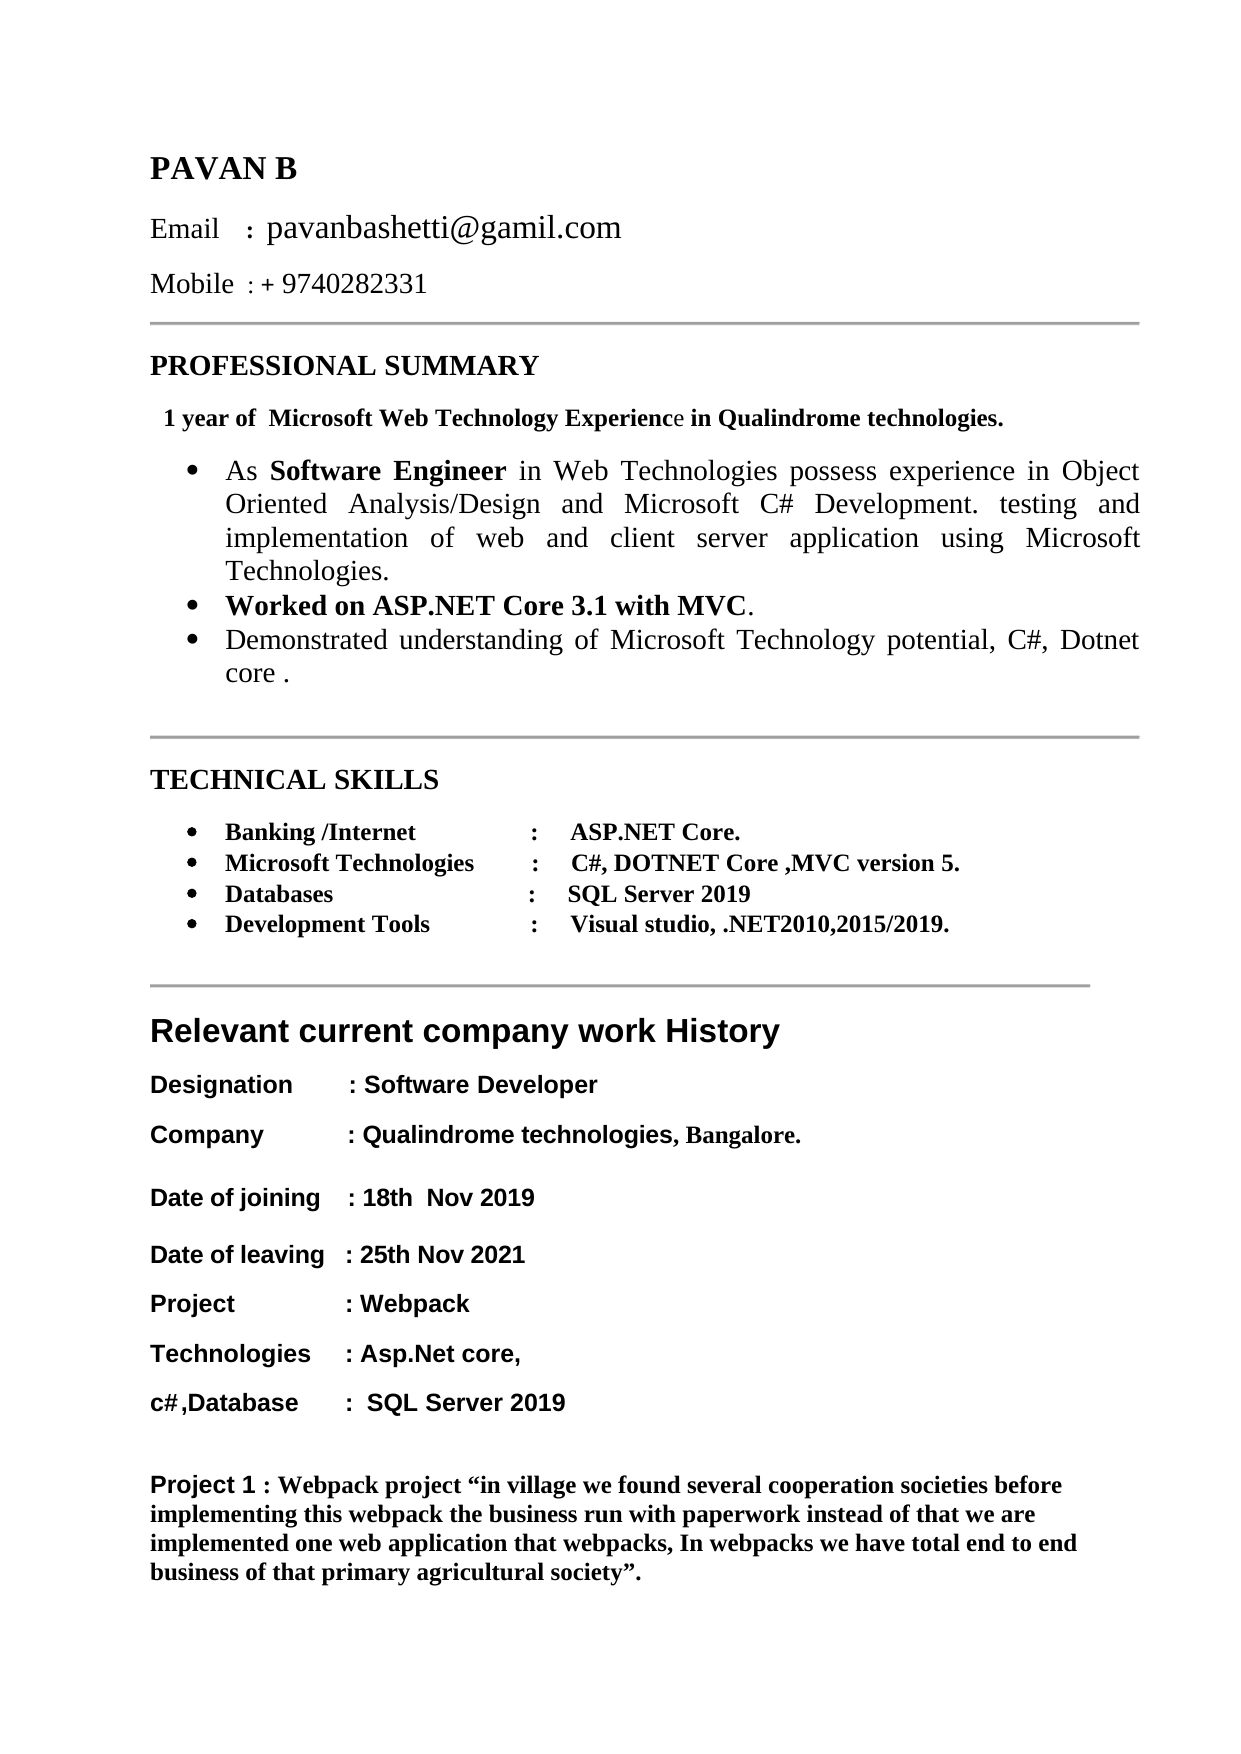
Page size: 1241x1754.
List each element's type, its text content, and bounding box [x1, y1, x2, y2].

list Development Tools : Visual studio, .NET2010,2015/2019. [187, 908, 1151, 939]
text Date of leaving : 25th Nov 2021 [139, 1240, 1151, 1269]
subtitle Relevant current company work History [150, 1011, 1151, 1049]
text Email : pavanbashetti@gamil.com [150, 207, 1151, 246]
subtitle TECHNICAL SKILLS [150, 762, 1151, 796]
text Project : Webpack Technologies : Asp.Net core, c# ,Database : SQL Server 2019 [150, 1289, 566, 1416]
text Designation : Software Developer [150, 1070, 1151, 1099]
text Mobile : + 9740282331 [150, 266, 1151, 300]
list As Software Engineer in Web Technologies possess experience in Object Oriented Analysis/Design and Microsoft C# Development. testing and implementation of web and client server application using Microsoft Technologies. [187, 453, 1140, 587]
list Worked on ASP.NET Core 3.1 with MVC. [187, 587, 1151, 623]
list Databases : SQL Server 2019 [187, 878, 1151, 908]
list Demonstrated understanding of Microsoft Technology potential, C#, Dotnet core . [187, 623, 1139, 689]
subtitle PROFESSIONAL SUMMARY [150, 348, 1151, 382]
text PAVAN B [150, 148, 1151, 187]
text Date of joining : 18th Nov 2019 [139, 1182, 1151, 1211]
text 1 year of Microsoft Web Technology Experience in Qualindrome technologies. [163, 403, 1151, 432]
text Project 1 : Webpack project “in village we found several cooperation societies before implementing this webpack the business run with paperwork instead of that we are implemented one web application that webpacks, In webpacks we have total end to end business of that primary agricultural society”. [150, 1470, 1081, 1585]
list Banking /Internet : ASP.NET Core. [187, 816, 1151, 847]
list Microsoft Technologies : C#, DOTNET Core ,MVC version 5. [187, 847, 1151, 877]
text Company : Qualindrome technologies, Bangalore. [150, 1120, 1151, 1149]
